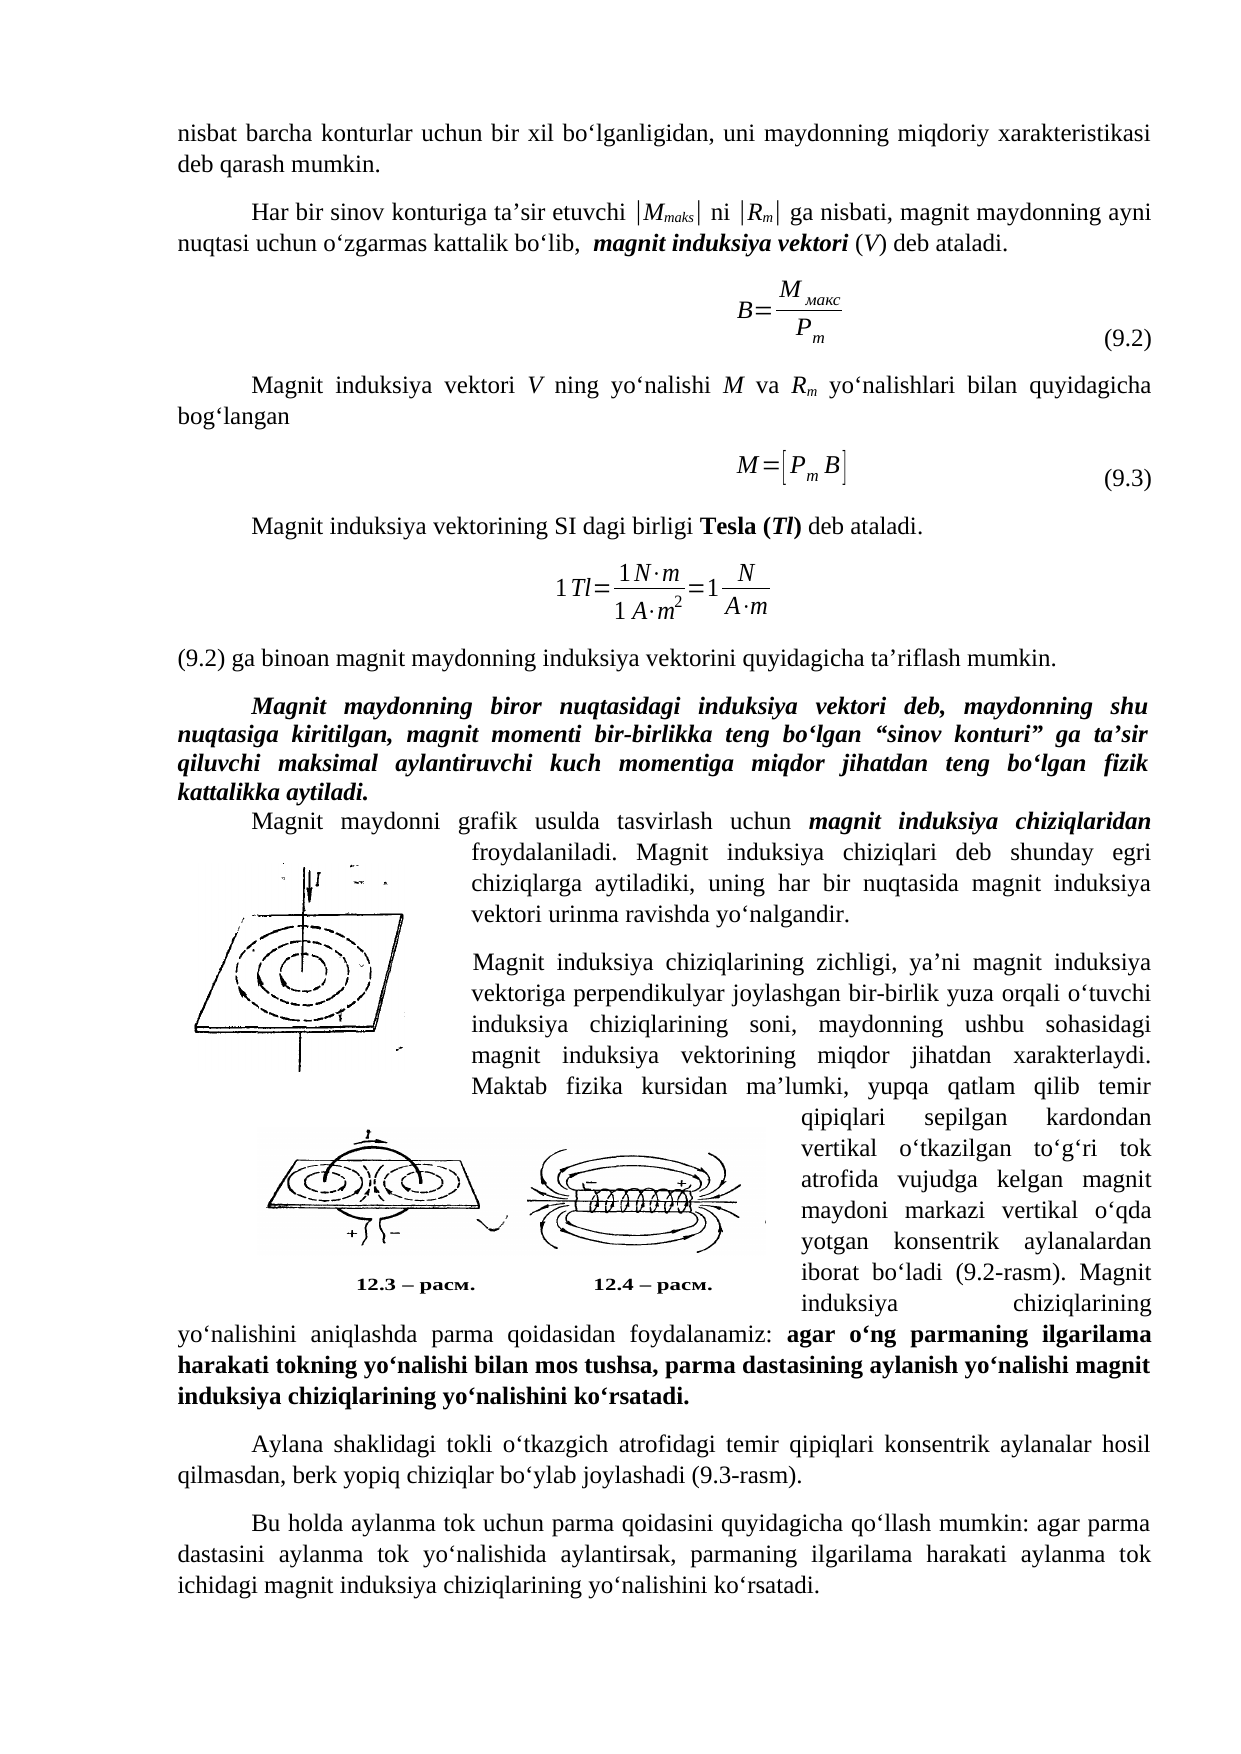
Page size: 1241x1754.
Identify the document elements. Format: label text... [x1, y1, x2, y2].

text Magnit induksiya vektorining SI dagi birligi Tesla (Tl) deb ataladi. [177, 511, 1152, 540]
text Magnit induksiya chiziqlarining zichligi, ya’ni magnit induksiya vektoriga perpendikulyar joylashgan bir-birlik yuza orqali o‘tuvchi induksiya chiziqlarining soni, maydonning ushbu sohasidagi magnit induksiya vektorining miqdor jihatdan xarakterlaydi. Maktab fizika kursidan ma’lumki, yupqa qatlam qilib temir qipiqlari sepilgan kardondan vertikal o‘tkazilgan to‘g‘ri tok atrofida vujudga kelgan magnit maydoni markazi vertikal o‘qda yotgan konsentrik aylanalardan iborat bo‘ladi (9.2-rasm). Magnit induksiya chiziqlarining yo‘nalishini aniqlashda parma qoidasidan foydalanamiz: agar o‘ng parmaning ilgarilama harakati tokning yo‘nalishi bilan mos tushsa, parma dastasining aylanish yo‘nalishi magnit induksiya chiziqlarining yo‘nalishini ko‘rsatadi. [177, 947, 1152, 1410]
text Magnit induksiya vektori V ning yo‘nalishi M va Rm yo‘nalishlari bilan quyidagicha bog‘langan [177, 370, 1152, 430]
text Har bir sinov konturiga ta’sir etuvchi Mmaks ni Rm ga nisbati, magnit maydonning ayni nuqtasi uchun o‘zgarmas kattalik bo‘lib, magnit induksiya vektori (V) deb ataladi. [177, 197, 1152, 257]
text (9.2) [177, 276, 1152, 351]
text (9.2) ga binoan magnit maydonning induksiya vektorini quyidagicha ta’riflash mumkin. [177, 643, 1152, 672]
text Magnit maydonni grafik usulda tasvirlash uchun magnit induksiya chiziqlaridan froydalaniladi. Magnit induksiya chiziqlari deb shunday egri chiziqlarga aytiladiki, uning har bir nuqtasida magnit induksiya vektori urinma ravishda yo‘nalgandir. [177, 806, 1152, 928]
text Bu holda aylanma tok uchun parma qoidasini quyidagicha qo‘llash mumkin: agar parma dastasini aylanma tok yo‘nalishida aylantirsak, parmaning ilgarilama harakati aylanma tok ichidagi magnit induksiya chiziqlarining yo‘nalishini ko‘rsatadi. [177, 1508, 1152, 1598]
text Magnit maydonning biror nuqtasidagi induksiya vektori deb, maydonning shu nuqtasiga kiritilgan, magnit momenti bir-birlikka teng bo‘lgan “sinov konturi” ga ta’sir qiluvchi maksimal aylantiruvchi kuch momentiga miqdor jihatdan teng bo‘lgan fizik kattalikka aytiladi. [177, 691, 1152, 806]
text (9.3) [177, 449, 1152, 492]
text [177, 118, 1152, 178]
text Aylana shaklidagi tokli o‘tkazgich atrofidagi temir qipiqlari konsentrik aylanalar hosil qilmasdan, berk yopiq chiziqlar bo‘ylab joylashadi (9.3-rasm). [177, 1429, 1152, 1489]
